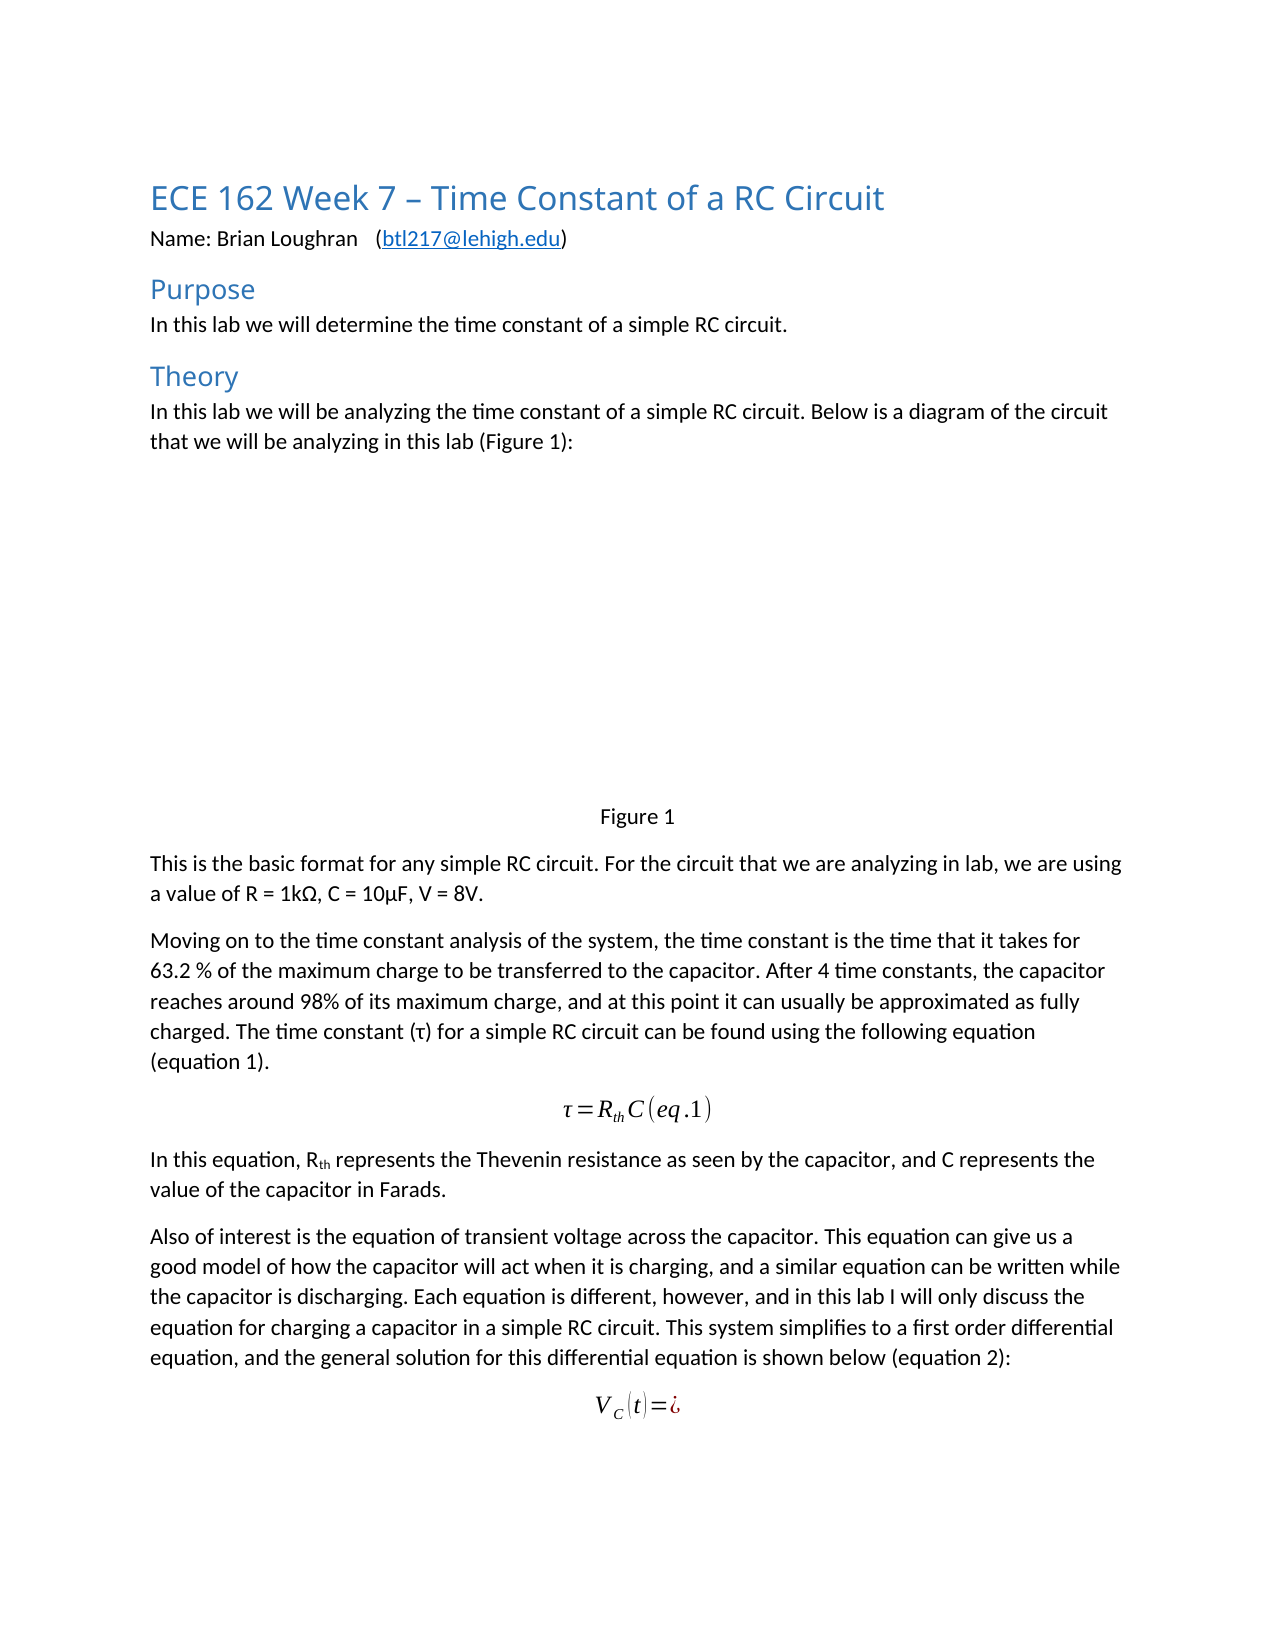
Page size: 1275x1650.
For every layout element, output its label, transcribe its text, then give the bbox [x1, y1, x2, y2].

text In this lab we will determine the time constant of a simple RC circuit. [150, 311, 1125, 339]
subtitle Theory [150, 357, 1125, 394]
subtitle ECE 162 Week 7 – Time Constant of a RC Circuit [150, 175, 1125, 220]
text This is the basic format for any simple RC circuit. For the circuit that we are analyzing in lab, we are using a value of R = 1kΩ, C = 10μF, V = 8V. [150, 849, 1125, 908]
text Also of interest is the equation of transient voltage across the capacitor. This equation can give us a good model of how the capacitor will act when it is charging, and a similar equation can be written while the capacitor is discharging. Each equation is different, however, and in this lab I will only discuss the equation for charging a capacitor in a simple RC circuit. This system simplifies to a first order differential equation, and the general solution for this differential equation is shown below (equation 2): [150, 1222, 1125, 1371]
text Figure 1 [150, 802, 1125, 831]
text In this equation, Rth represents the Thevenin resistance as seen by the capacitor, and C represents the value of the capacitor in Farads. [150, 1145, 1125, 1203]
text Name: Brian Loughran (btl217@lehigh.edu) [150, 224, 1125, 252]
text In this lab we will be analyzing the time constant of a simple RC circuit. Below is a diagram of the circuit that we will be analyzing in this lab (Figure 1): [150, 397, 1125, 456]
text Moving on to the time constant analysis of the system, the time constant is the time that it takes for 63.2 % of the maximum charge to be transferred to the capacitor. After 4 time constants, the capacitor reaches around 98% of its maximum charge, and at this point it can usually be approximated as fully charged. The time constant (τ) for a simple RC circuit can be found using the following equation (equation 1). [150, 926, 1125, 1075]
subtitle Purpose [150, 271, 1125, 308]
